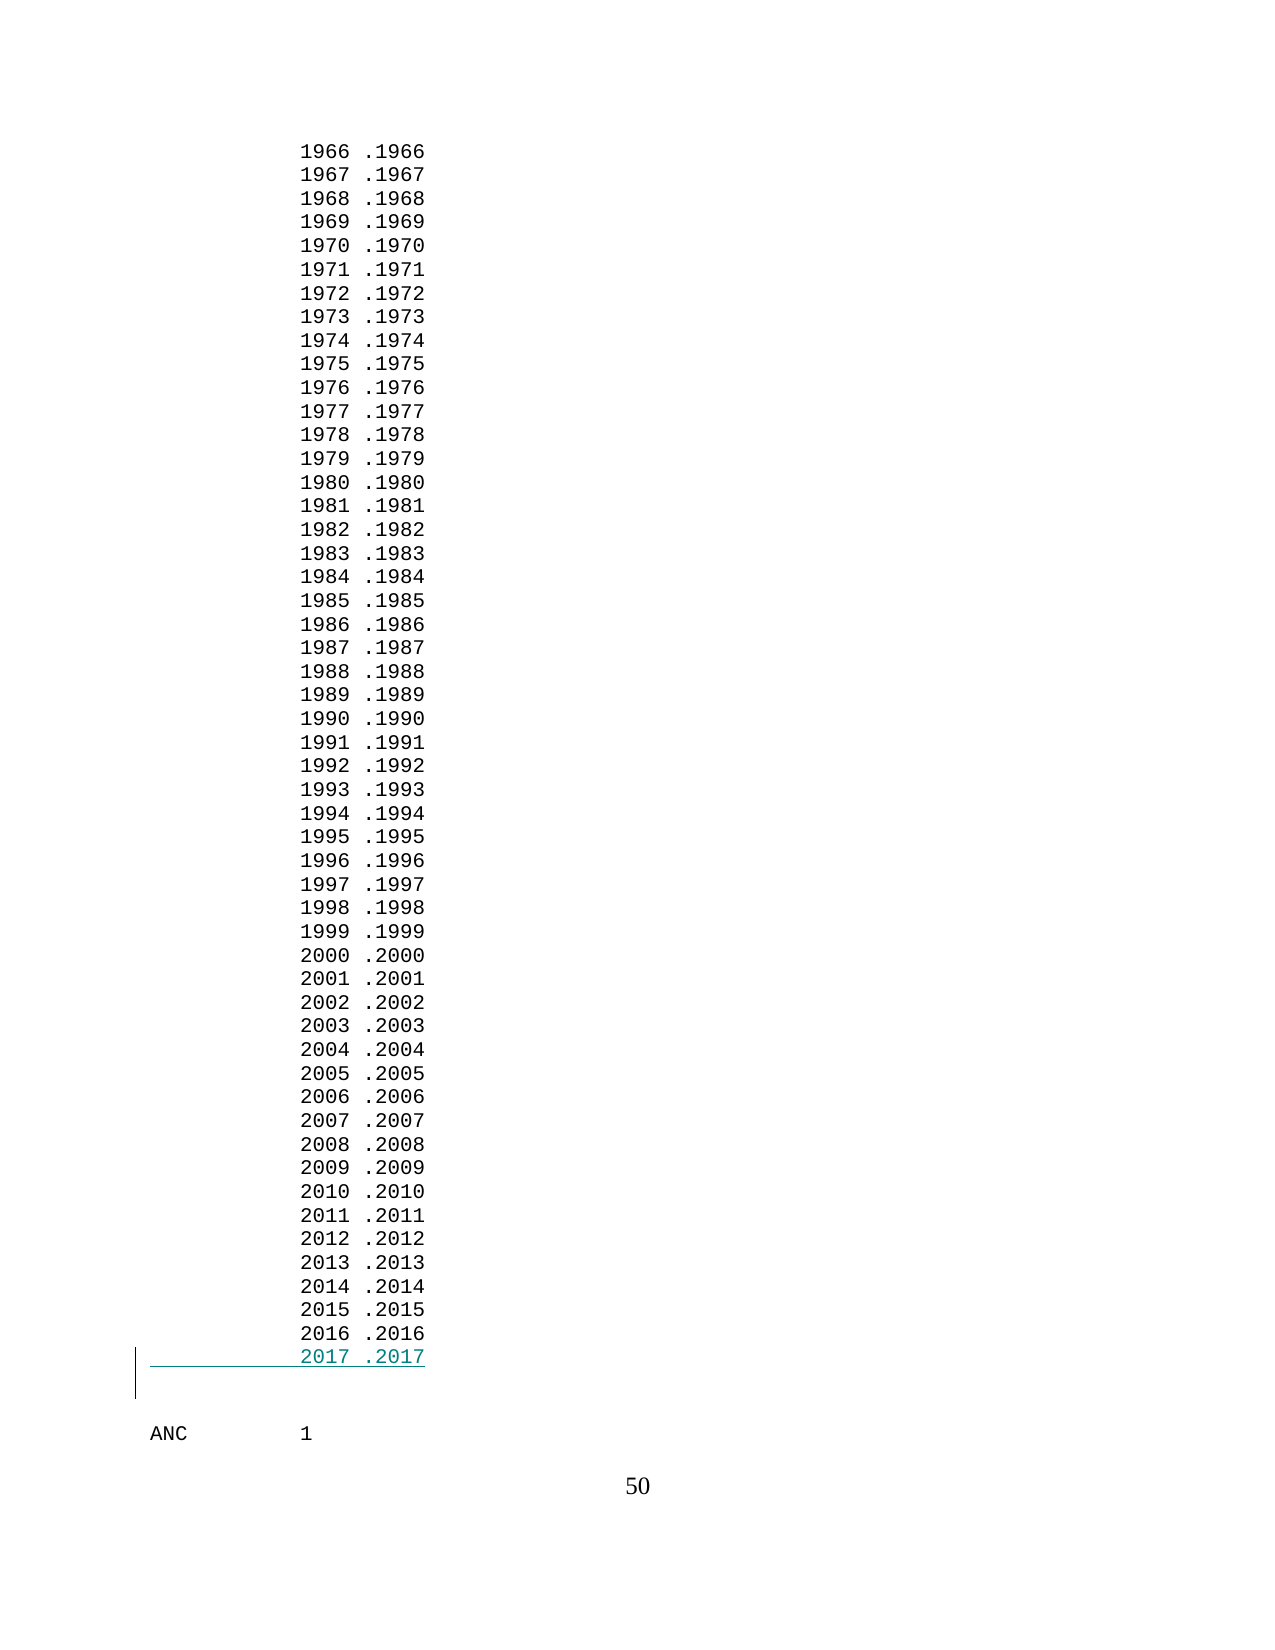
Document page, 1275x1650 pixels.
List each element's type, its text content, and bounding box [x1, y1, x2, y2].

text 1972 .1972 [150, 282, 1125, 306]
text 2009 .2009 [150, 1157, 1125, 1181]
text 1991 .1991 [150, 732, 1125, 755]
text 2004 .2004 [150, 1039, 1125, 1063]
text 2014 .2014 [150, 1276, 1125, 1299]
text 1993 .1993 [150, 779, 1125, 803]
text 2005 .2005 [150, 1063, 1125, 1086]
text 2002 .2002 [150, 992, 1125, 1016]
text 2006 .2006 [150, 1086, 1125, 1110]
text 1979 .1979 [150, 448, 1125, 472]
text 1981 .1981 [150, 495, 1125, 519]
text 1989 .1989 [150, 684, 1125, 708]
text 1980 .1980 [150, 472, 1125, 495]
text 1998 .1998 [150, 897, 1125, 921]
text 1990 .1990 [150, 708, 1125, 732]
text 1976 .1976 [150, 377, 1125, 401]
text 1992 .1992 [150, 755, 1125, 779]
text 1997 .1997 [150, 874, 1125, 897]
text 2007 .2007 [150, 1110, 1125, 1134]
text 1983 .1983 [150, 543, 1125, 566]
text 2010 .2010 [150, 1181, 1125, 1205]
text 2000 .2000 [150, 944, 1125, 968]
text 2016 .2016 [150, 1323, 1125, 1347]
text 1966 .1966 [150, 141, 1125, 164]
text 1982 .1982 [150, 519, 1125, 543]
text 1994 .1994 [150, 803, 1125, 826]
text 1974 .1974 [150, 330, 1125, 353]
text 1996 .1996 [150, 850, 1125, 874]
text 2015 .2015 [150, 1299, 1125, 1323]
text 1999 .1999 [150, 921, 1125, 944]
text 1968 .1968 [150, 188, 1125, 212]
text 1986 .1986 [150, 613, 1125, 637]
text 1988 .1988 [150, 661, 1125, 684]
text 1971 .1971 [150, 259, 1125, 282]
text 2003 .2003 [150, 1016, 1125, 1039]
text 2001 .2001 [150, 968, 1125, 992]
text 1985 .1985 [150, 590, 1125, 613]
text 1995 .1995 [150, 826, 1125, 850]
text 1987 .1987 [150, 637, 1125, 661]
text 1975 .1975 [150, 353, 1125, 377]
text 1967 .1967 [150, 164, 1125, 188]
text 2011 .2011 [150, 1205, 1125, 1228]
text 1973 .1973 [150, 306, 1125, 330]
text 1977 .1977 [150, 401, 1125, 424]
text 2008 .2008 [150, 1134, 1125, 1157]
text 1969 .1969 [150, 212, 1125, 235]
text 1970 .1970 [150, 235, 1125, 259]
text 1984 .1984 [150, 566, 1125, 590]
text 1978 .1978 [150, 424, 1125, 448]
subtitle ANC 1 [150, 1423, 1125, 1446]
text 2013 .2013 [150, 1252, 1125, 1276]
text 2012 .2012 [150, 1228, 1125, 1252]
